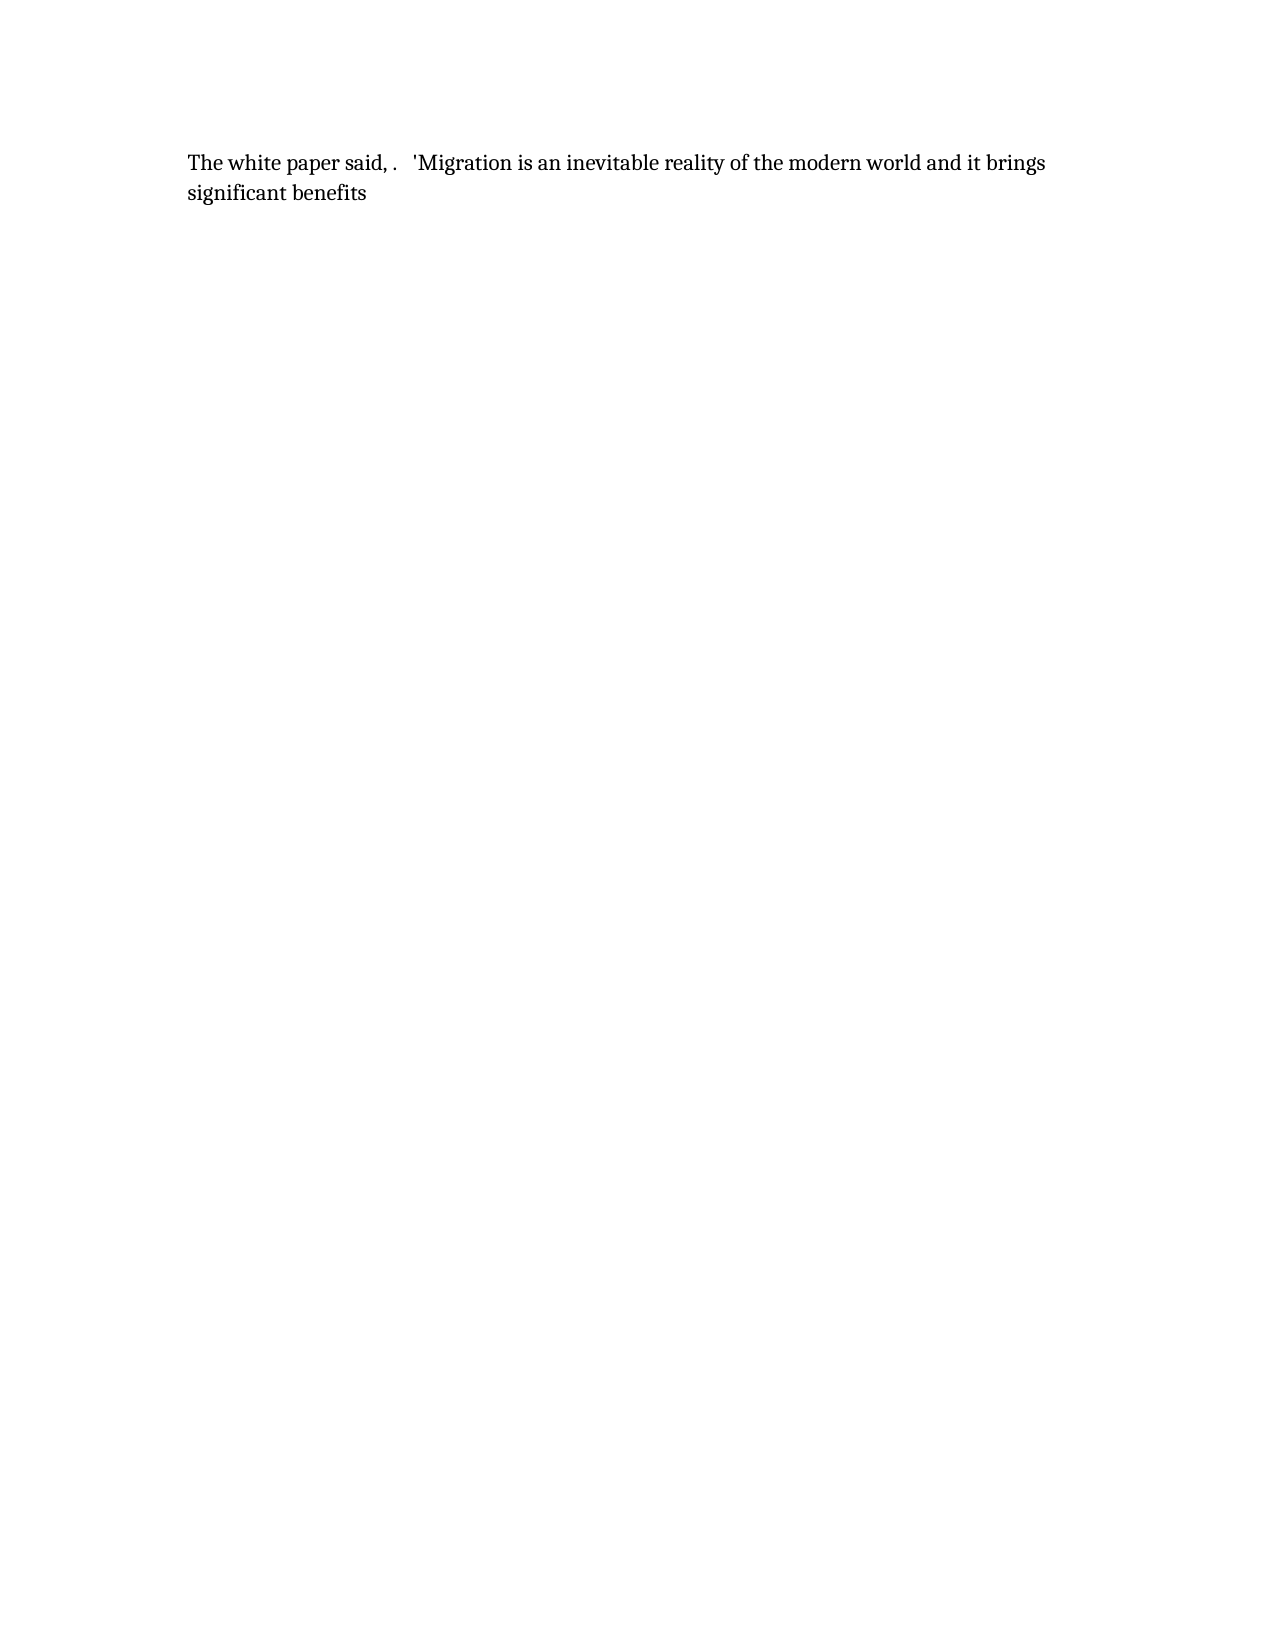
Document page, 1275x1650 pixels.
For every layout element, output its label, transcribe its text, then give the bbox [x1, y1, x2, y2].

text The white paper said, . 'Migration is an inevitable reality of the modern world and it brings significant benefits [187, 150, 1087, 207]
